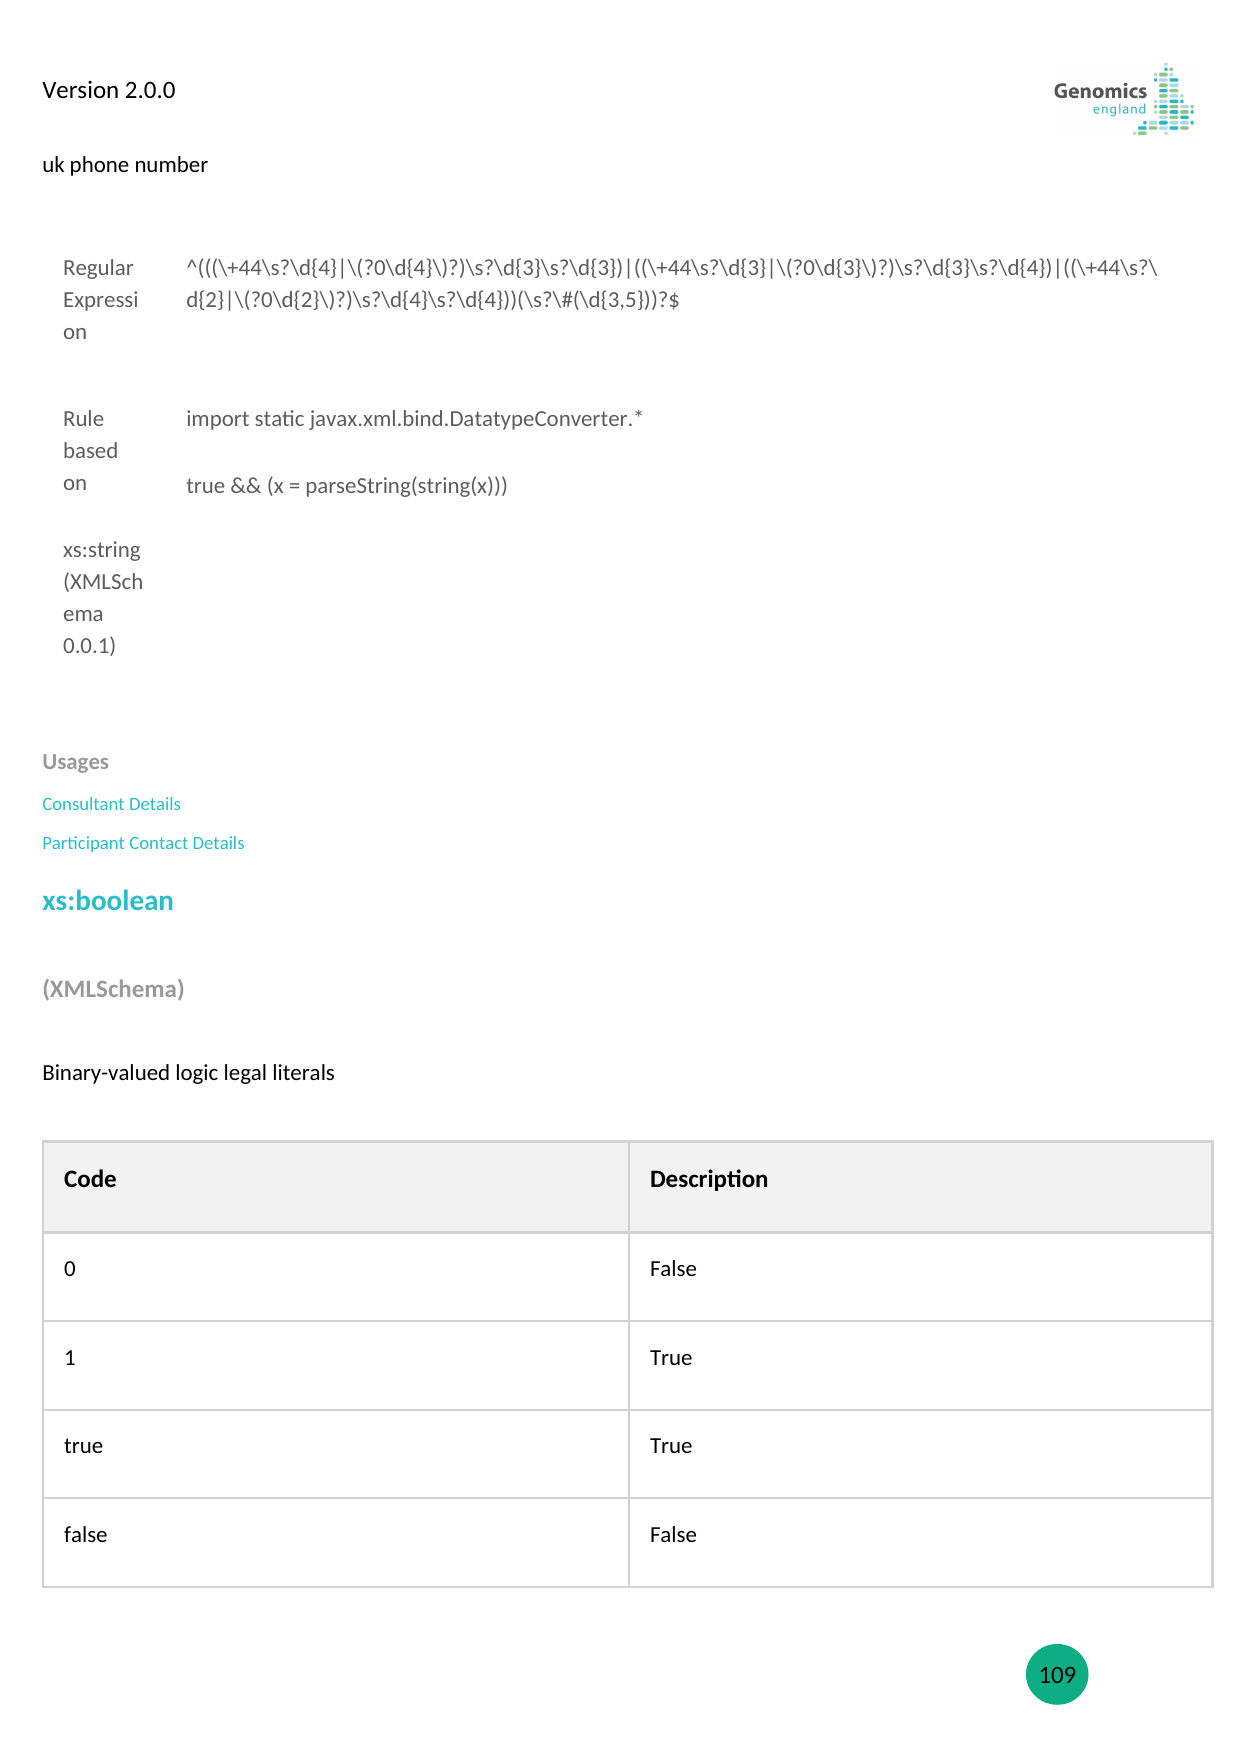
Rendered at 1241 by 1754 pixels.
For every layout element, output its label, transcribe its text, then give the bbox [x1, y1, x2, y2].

text Consultant Details [42, 792, 1211, 815]
text Participant Contact Details [42, 831, 1211, 854]
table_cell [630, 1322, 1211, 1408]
text Usages [42, 747, 1211, 775]
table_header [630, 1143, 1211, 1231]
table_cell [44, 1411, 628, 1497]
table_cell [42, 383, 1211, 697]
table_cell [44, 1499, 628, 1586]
text Binary-valued logic legal literals [42, 1058, 1211, 1086]
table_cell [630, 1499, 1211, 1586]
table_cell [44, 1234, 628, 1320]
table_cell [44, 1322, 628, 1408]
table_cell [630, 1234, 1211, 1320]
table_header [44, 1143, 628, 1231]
text (XMLSchema) [42, 973, 1211, 1004]
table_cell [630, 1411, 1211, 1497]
text uk phone number [42, 150, 1211, 178]
text xs:boolean [42, 882, 1211, 918]
picture [1054, 63, 1194, 135]
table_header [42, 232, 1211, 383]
